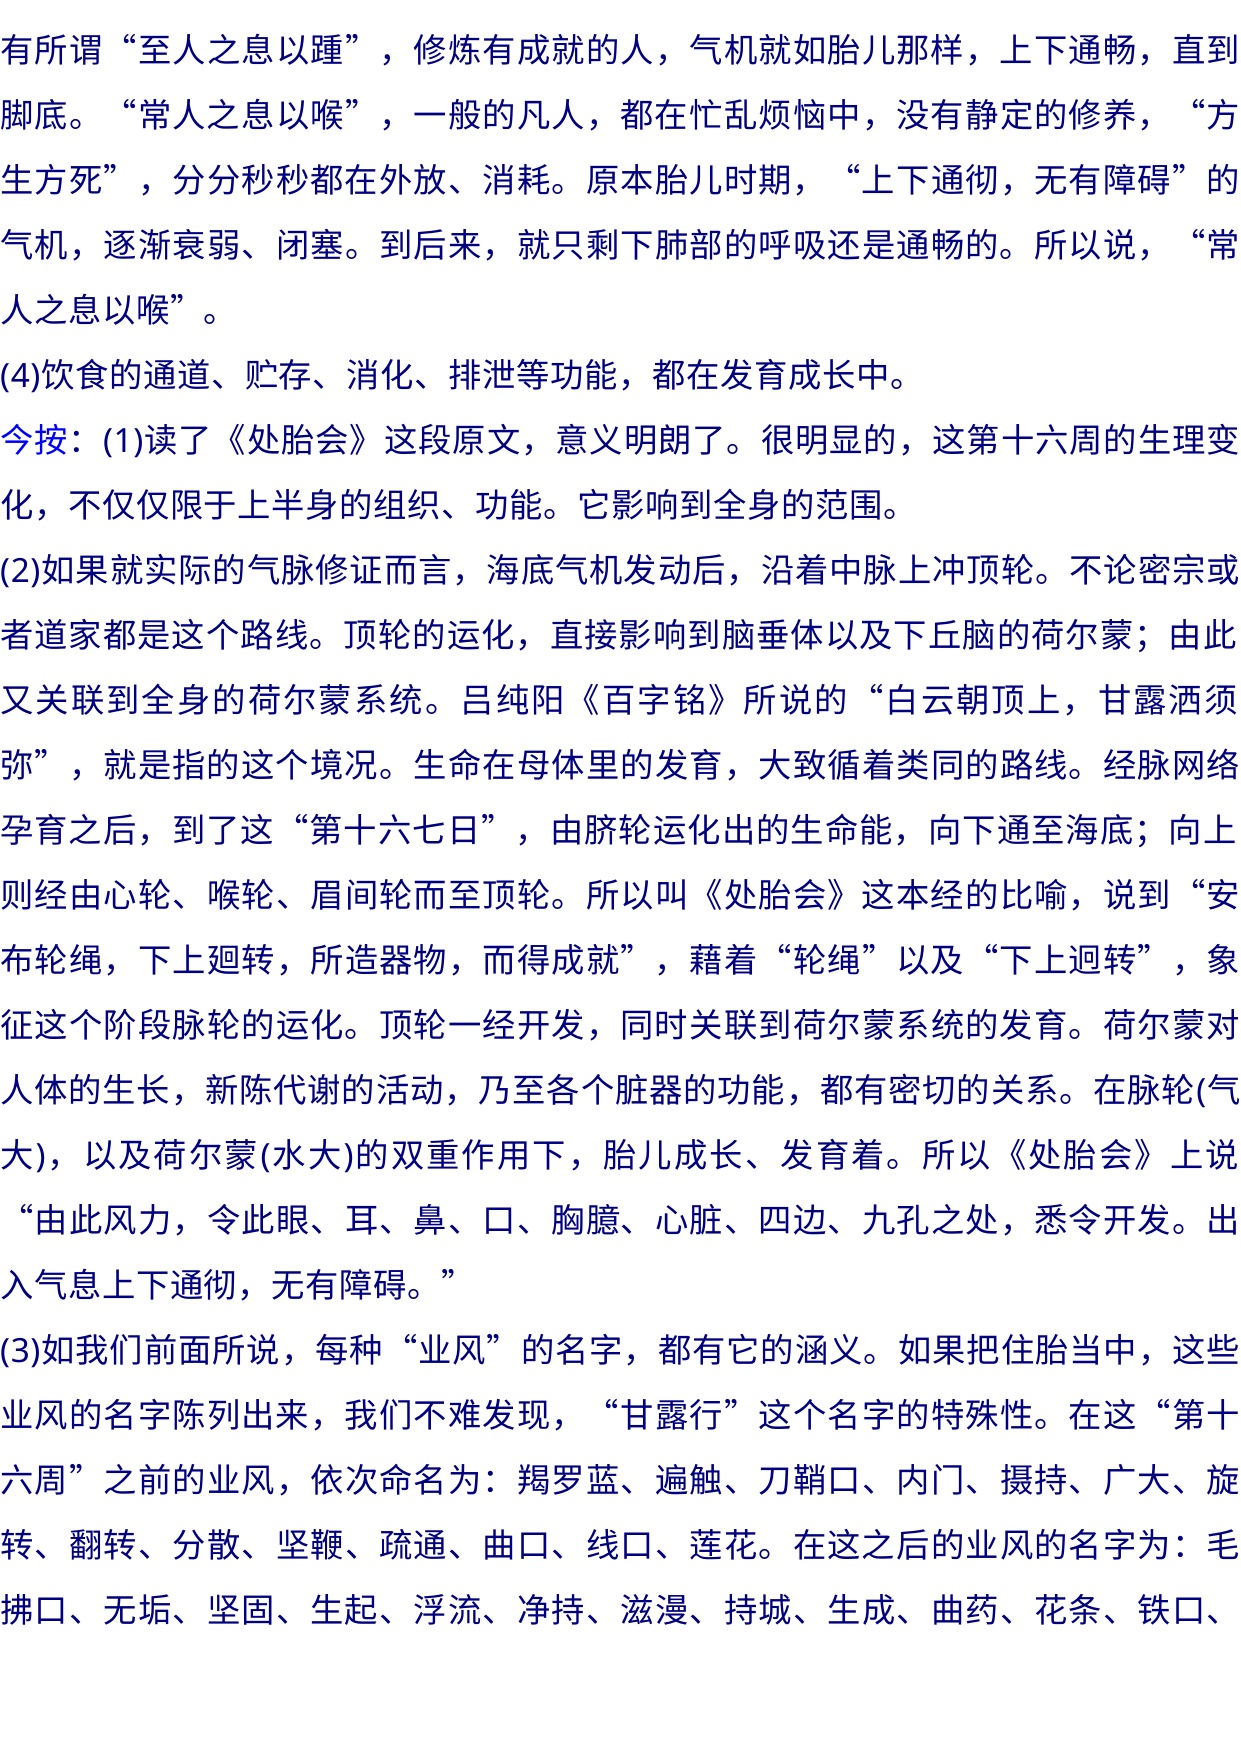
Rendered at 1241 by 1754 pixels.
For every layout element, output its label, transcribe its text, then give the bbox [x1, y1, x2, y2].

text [0, 16, 1240, 341]
text 今按：(1)读了《处胎会》这段原文，意义明朗了。很明显的，这第十六周的生理变化，不仅仅限于上半身的组织、功能。它影响到全身的范围。 [0, 406, 1240, 536]
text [0, 1316, 1240, 1641]
text (4)饮食的通道、贮存、消化、排泄等功能，都在发育成长中。 [0, 341, 1240, 406]
text (2)如果就实际的气脉修证而言，海底气机发动后，沿着中脉上冲顶轮。不论密宗或者道家都是这个路线。顶轮的运化，直接影响到脑垂体以及下丘脑的荷尔蒙；由此，又关联到全身的荷尔蒙系统。吕纯阳《百字铭》所说的“白云朝顶上，甘露洒须弥”，就是指的这个境况。生命在母体里的发育，大致循着类同的路线。经脉网络孕育之后，到了这“第十六七日”，由脐轮运化出的生命能，向下通至海底；向上，则经由心轮、喉轮、眉间轮而至顶轮。所以叫《处胎会》这本经的比喻，说到“安布轮绳，下上廻转，所造器物，而得成就”，藉着“轮绳”以及“下上迥转”，象征这个阶段脉轮的运化。顶轮一经开发，同时关联到荷尔蒙系统的发育。荷尔蒙对人体的生长，新陈代谢的活动，乃至各个脏器的功能，都有密切的关系。在脉轮(气大)，以及荷尔蒙(水大)的双重作用下，胎儿成长、发育着。所以《处胎会》上说“由此风力，令此眼、耳、鼻、口、胸臆、心脏、四边、九孔之处，悉令开发。出入气息上下通彻，无有障碍。” [0, 536, 1240, 1316]
